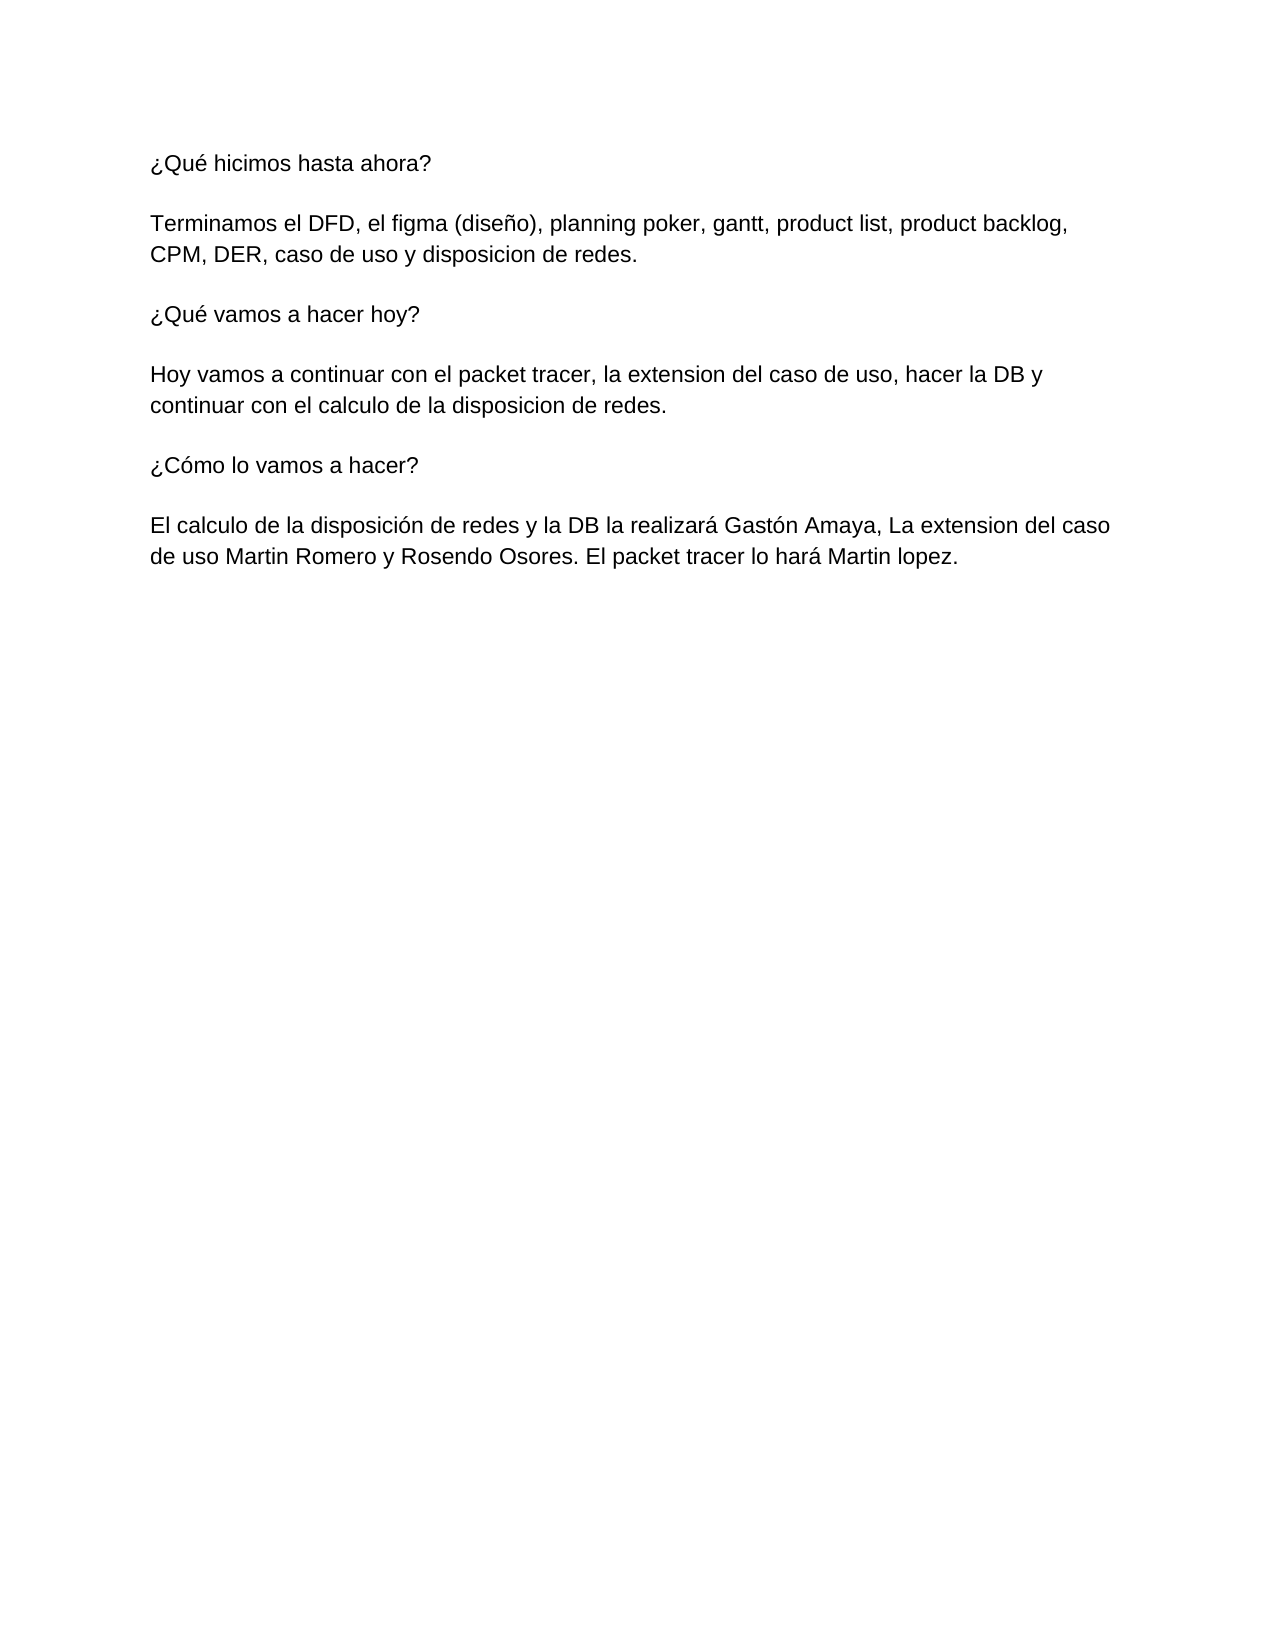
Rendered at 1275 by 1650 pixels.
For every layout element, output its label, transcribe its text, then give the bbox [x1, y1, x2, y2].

text El calculo de la disposición de redes y la DB la realizará Gastón Amaya, La extension del caso de uso Martin Romero y Rosendo Osores. El packet tracer lo hará Martin lopez. [150, 512, 1125, 569]
text ¿Qué hicimos hasta ahora? [150, 150, 1125, 176]
text ¿Qué vamos a hacer hoy? [150, 301, 1125, 327]
text Terminamos el DFD, el figma (diseño), planning poker, gantt, product list, product backlog, CPM, DER, caso de uso y disposicion de redes. [150, 210, 1125, 267]
text Hoy vamos a continuar con el packet tracer, la extension del caso de uso, hacer la DB y continuar con el calculo de la disposicion de redes. [150, 361, 1125, 418]
text ¿Cómo lo vamos a hacer? [150, 452, 1125, 478]
